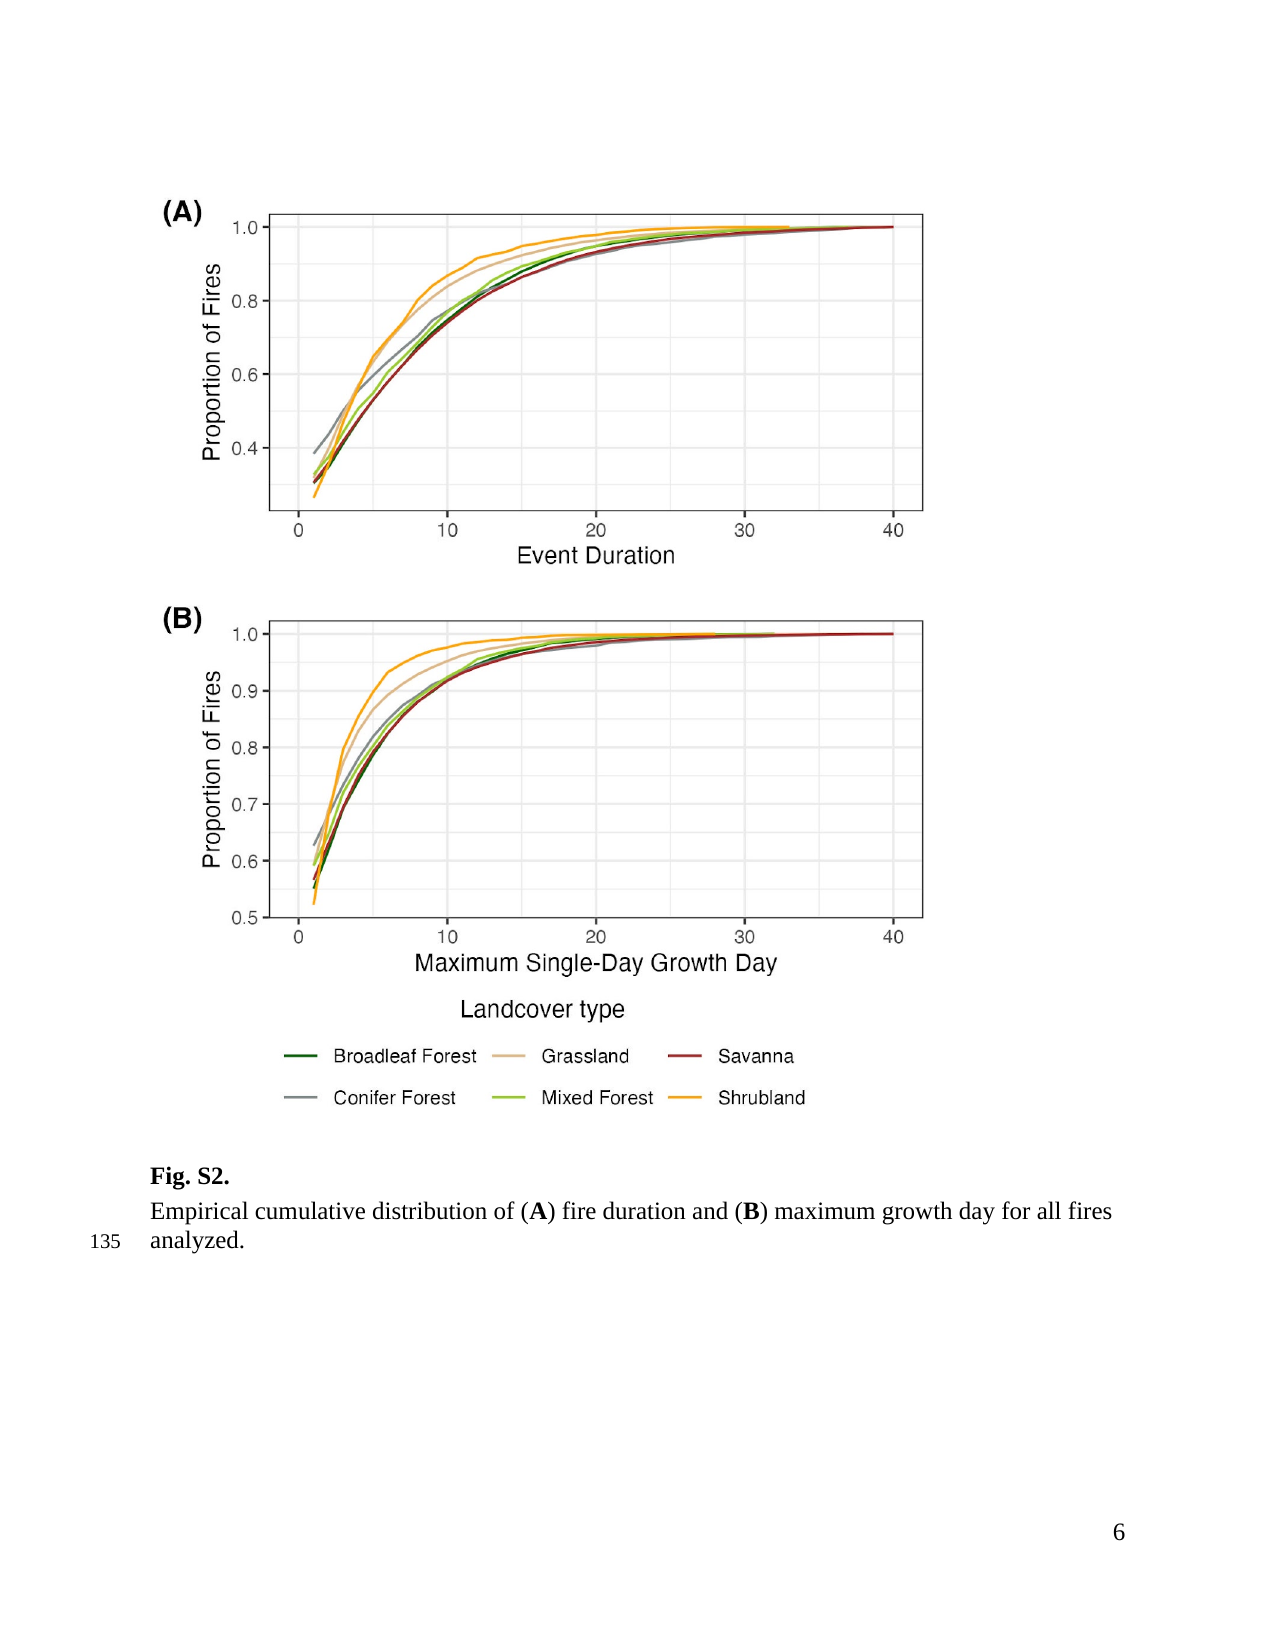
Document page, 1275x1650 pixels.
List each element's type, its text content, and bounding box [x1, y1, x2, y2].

subtitle Fig. S2. [150, 1161, 1125, 1190]
picture [150, 175, 935, 1130]
text Empirical cumulative distribution of (A) fire duration and (B) maximum growth day for all fires analyzed. [150, 1196, 1125, 1253]
